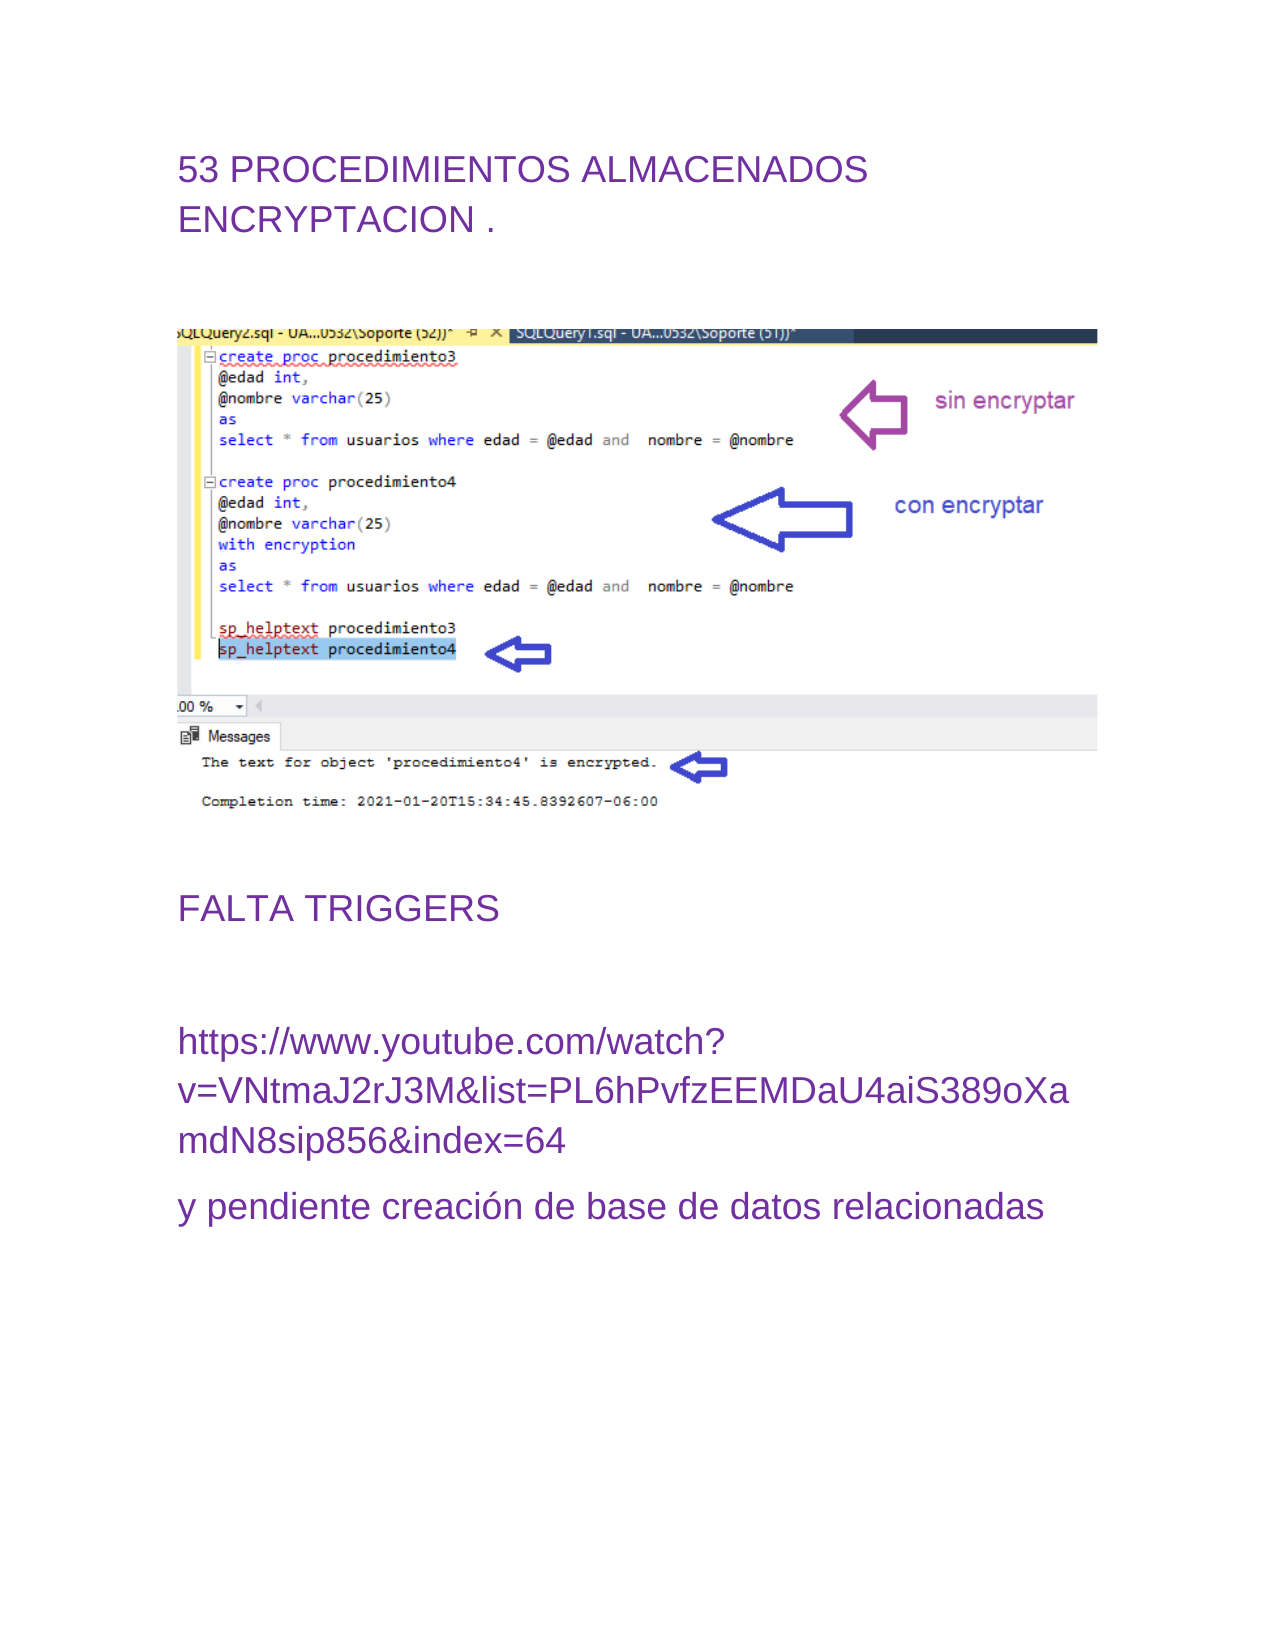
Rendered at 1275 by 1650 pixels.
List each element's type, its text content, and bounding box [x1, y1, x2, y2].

text https://www.youtube.com/watch?v=VNtmaJ2rJ3M&list=PL6hPvfzEEMDaU4aiS389oXamdN8sip856&index=64 [177, 1019, 1098, 1161]
picture [177, 329, 1098, 866]
text FALTA TRIGGERS [177, 886, 1098, 929]
text y pendiente creación de base de datos relacionadas [177, 1184, 1098, 1227]
text 53 PROCEDIMIENTOS ALMACENADOS ENCRYPTACION . [177, 148, 1098, 240]
